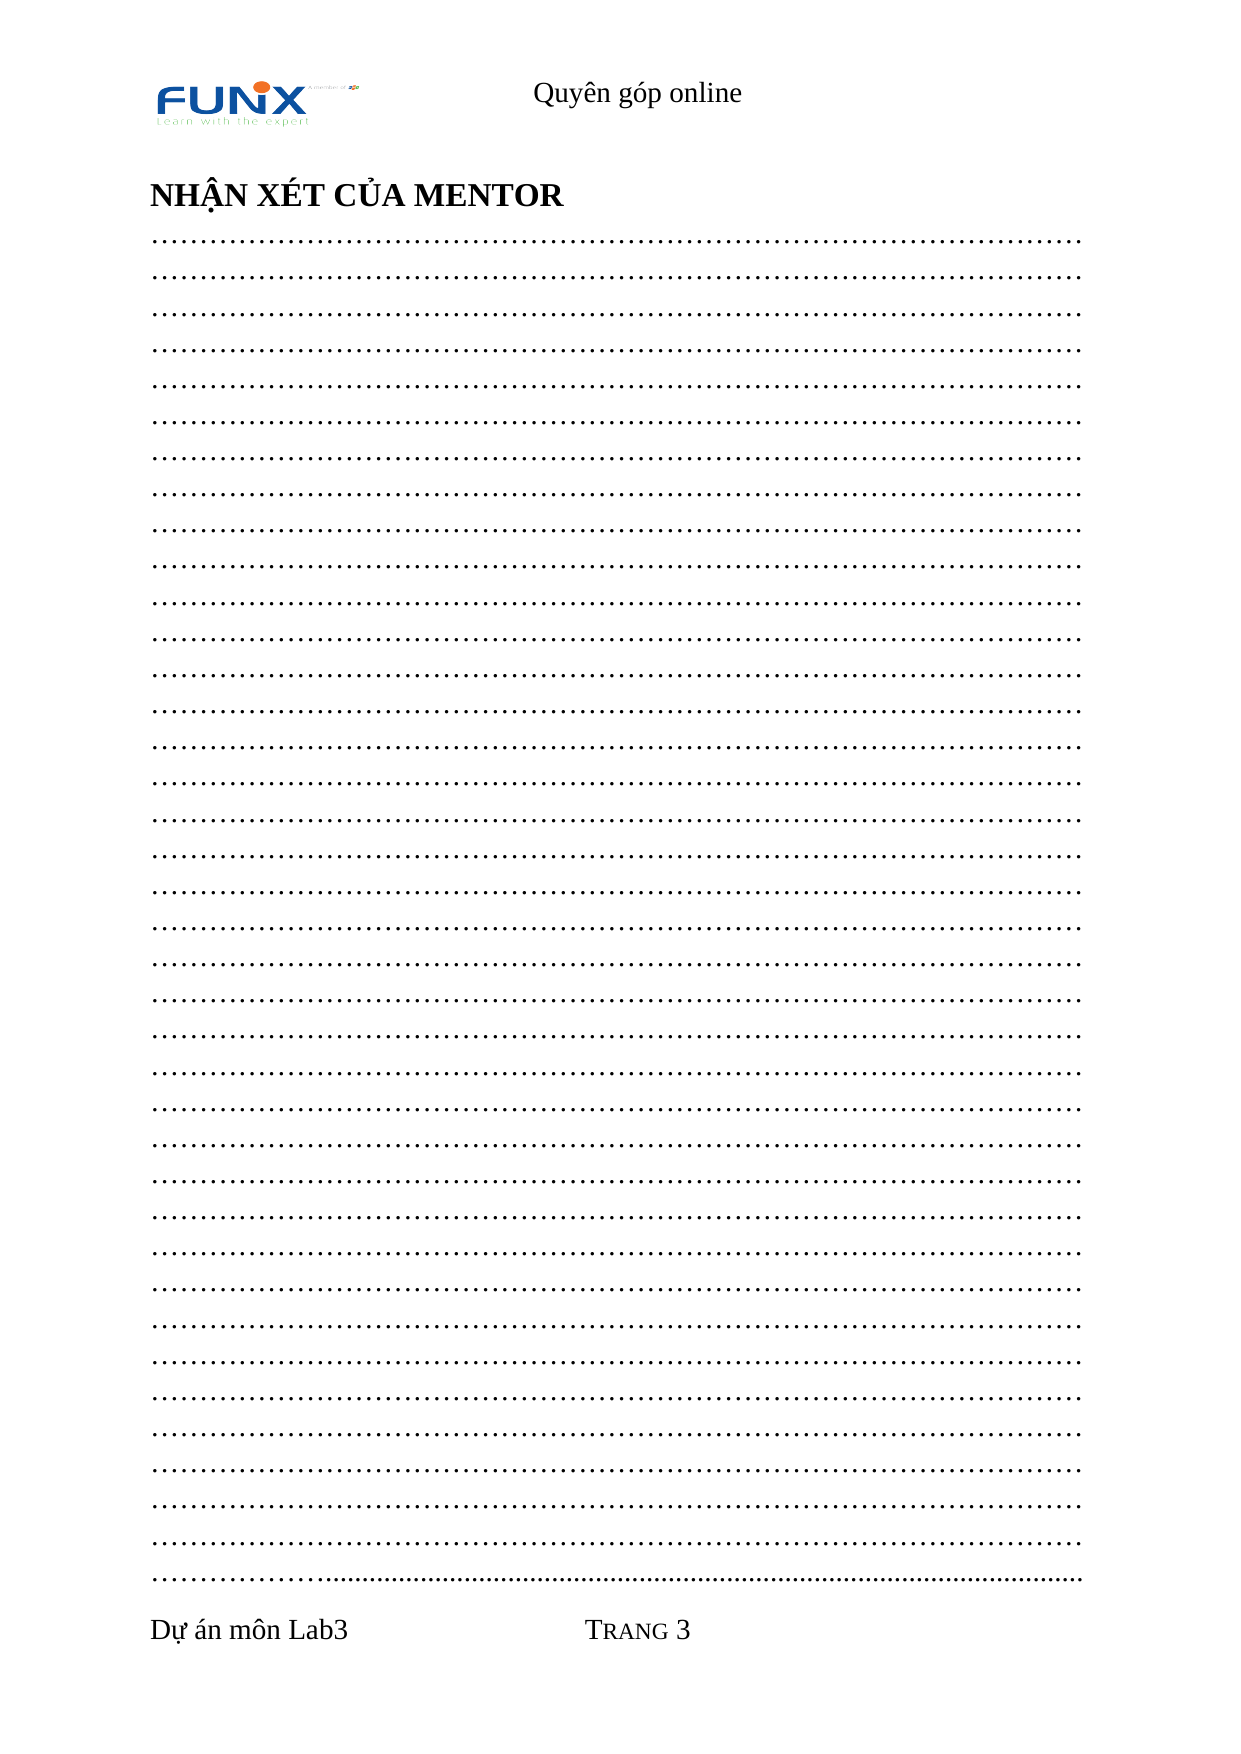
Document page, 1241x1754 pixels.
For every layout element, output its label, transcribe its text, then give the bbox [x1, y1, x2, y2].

subtitle NHẬN XÉT CỦA MENTOR [150, 175, 1090, 213]
picture [150, 75, 365, 132]
